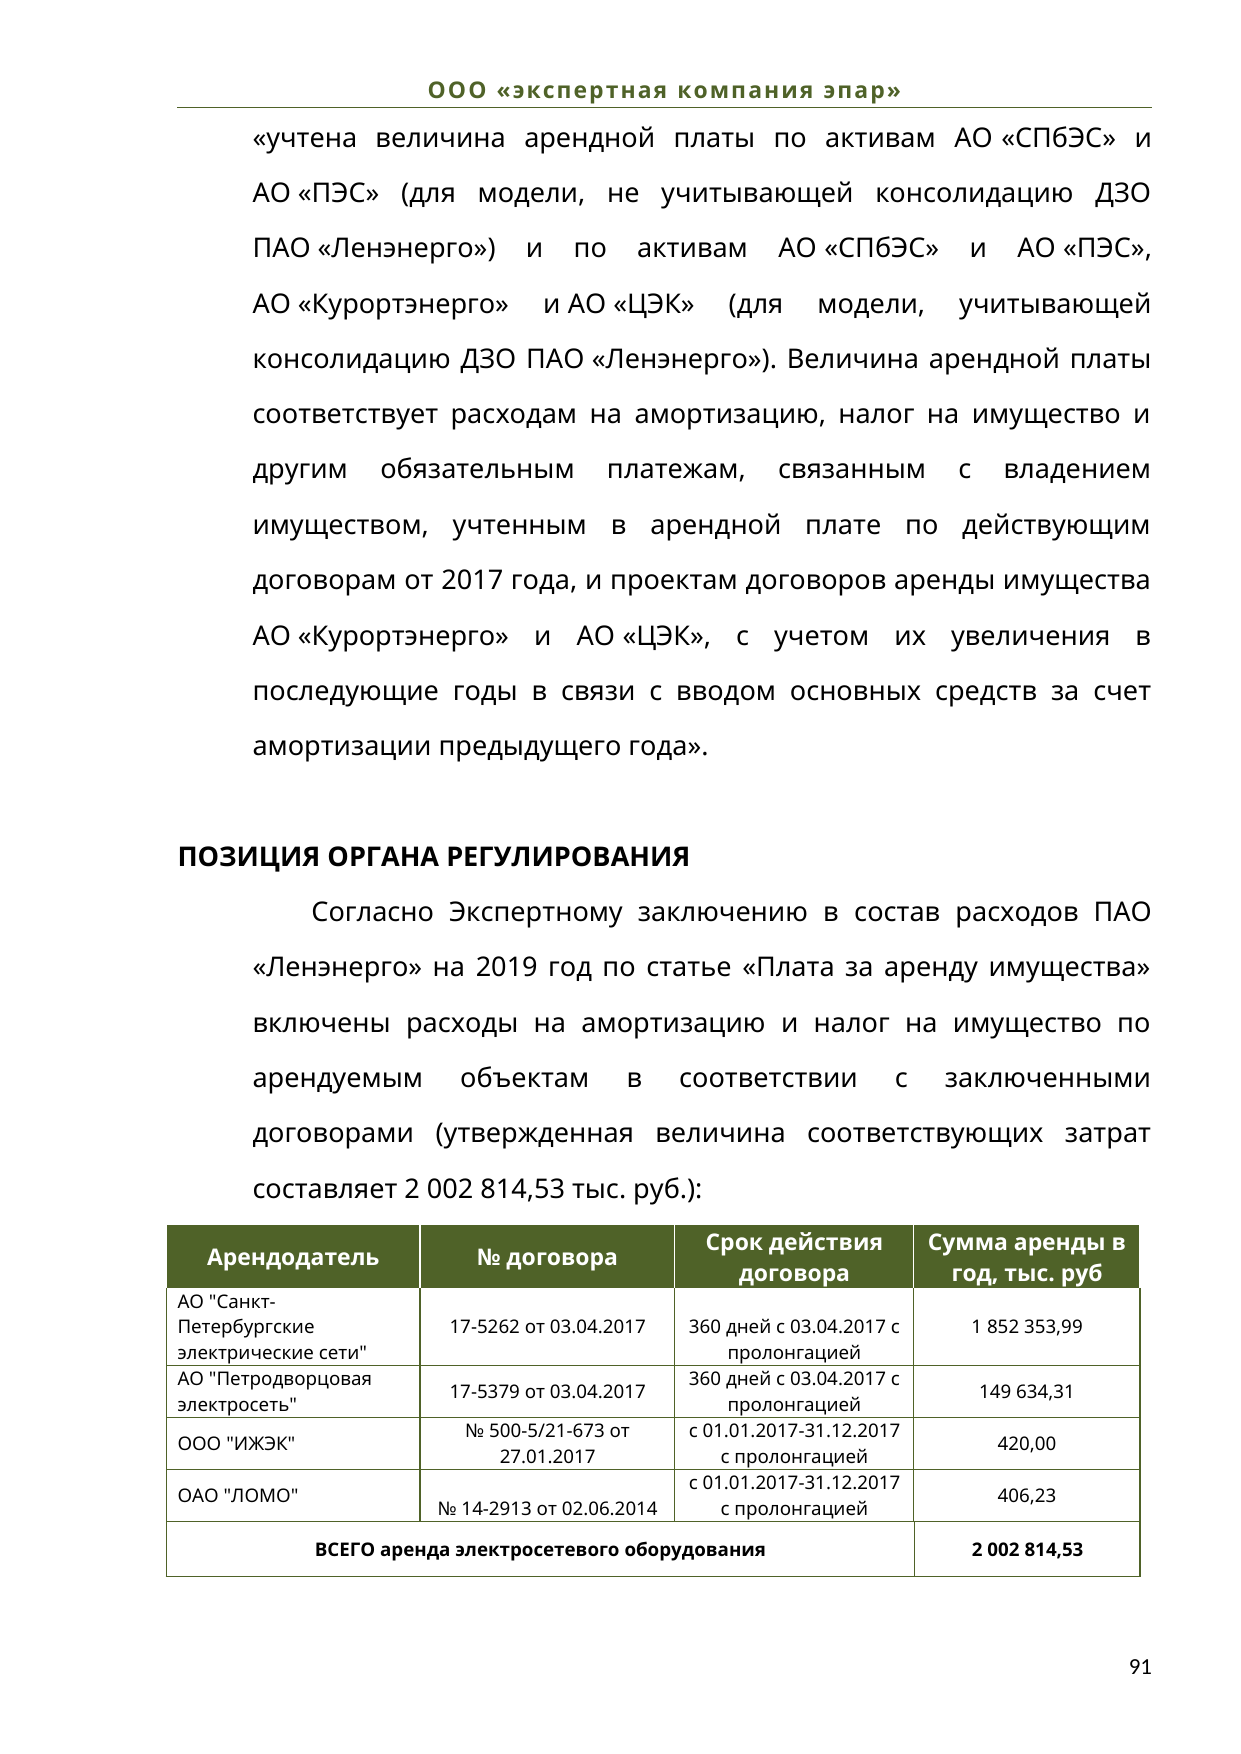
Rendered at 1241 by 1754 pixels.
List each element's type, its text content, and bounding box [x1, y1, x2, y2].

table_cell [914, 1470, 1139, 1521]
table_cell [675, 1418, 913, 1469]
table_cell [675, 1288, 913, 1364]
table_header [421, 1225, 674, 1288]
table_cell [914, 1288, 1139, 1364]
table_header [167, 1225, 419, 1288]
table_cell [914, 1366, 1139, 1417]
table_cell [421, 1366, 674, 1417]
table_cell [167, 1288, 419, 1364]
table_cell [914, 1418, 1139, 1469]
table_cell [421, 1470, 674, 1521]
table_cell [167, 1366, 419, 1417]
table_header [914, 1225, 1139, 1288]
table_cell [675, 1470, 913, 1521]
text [252, 118, 1152, 763]
text Согласно Экспертному заключению в состав расходов ПАО «Ленэнерго» на 2019 год по статье «Плата за аренду имущества» включены расходы на амортизацию и налог на имущество по арендуемым объектам в соответствии с заключенными договорами (утвержденная величина соответствующих затрат составляет 2 002 814,53 тыс. руб.): [252, 892, 1152, 1206]
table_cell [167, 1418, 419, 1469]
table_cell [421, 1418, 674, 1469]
text ПОЗИЦИЯ ОРГАНА РЕГУЛИРОВАНИЯ [177, 837, 1152, 874]
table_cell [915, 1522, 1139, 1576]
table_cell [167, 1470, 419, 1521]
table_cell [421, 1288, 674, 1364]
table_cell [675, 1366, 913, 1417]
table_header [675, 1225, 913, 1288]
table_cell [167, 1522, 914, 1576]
